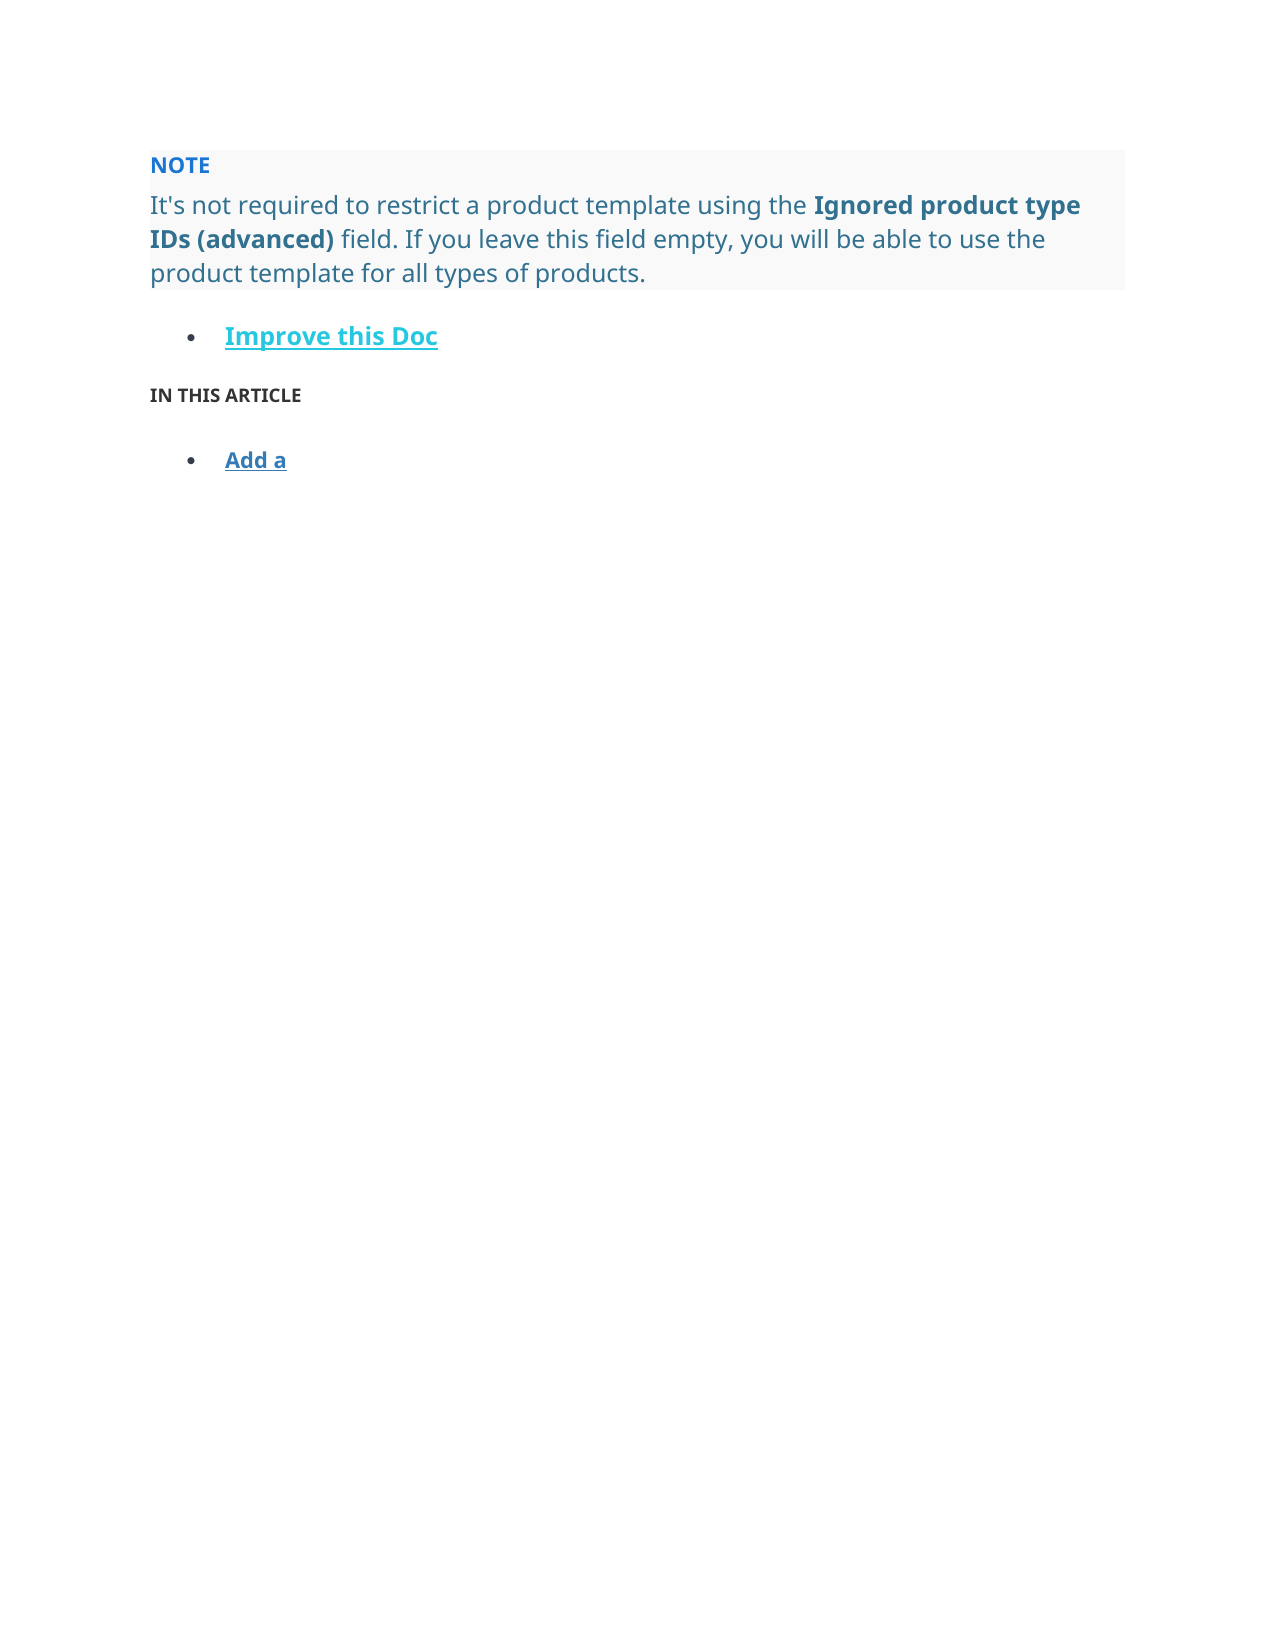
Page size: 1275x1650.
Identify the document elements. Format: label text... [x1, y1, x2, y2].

text It's not required to restrict a product template using the Ignored product type IDs (advanced) field. If you leave this field empty, you will be able to use the product template for all types of products. [150, 188, 1125, 290]
text IN THIS ARTICLE [150, 382, 1125, 408]
list Improve this Doc [187, 319, 1125, 353]
list Add a [187, 437, 1125, 474]
text NOTE [150, 150, 1125, 180]
